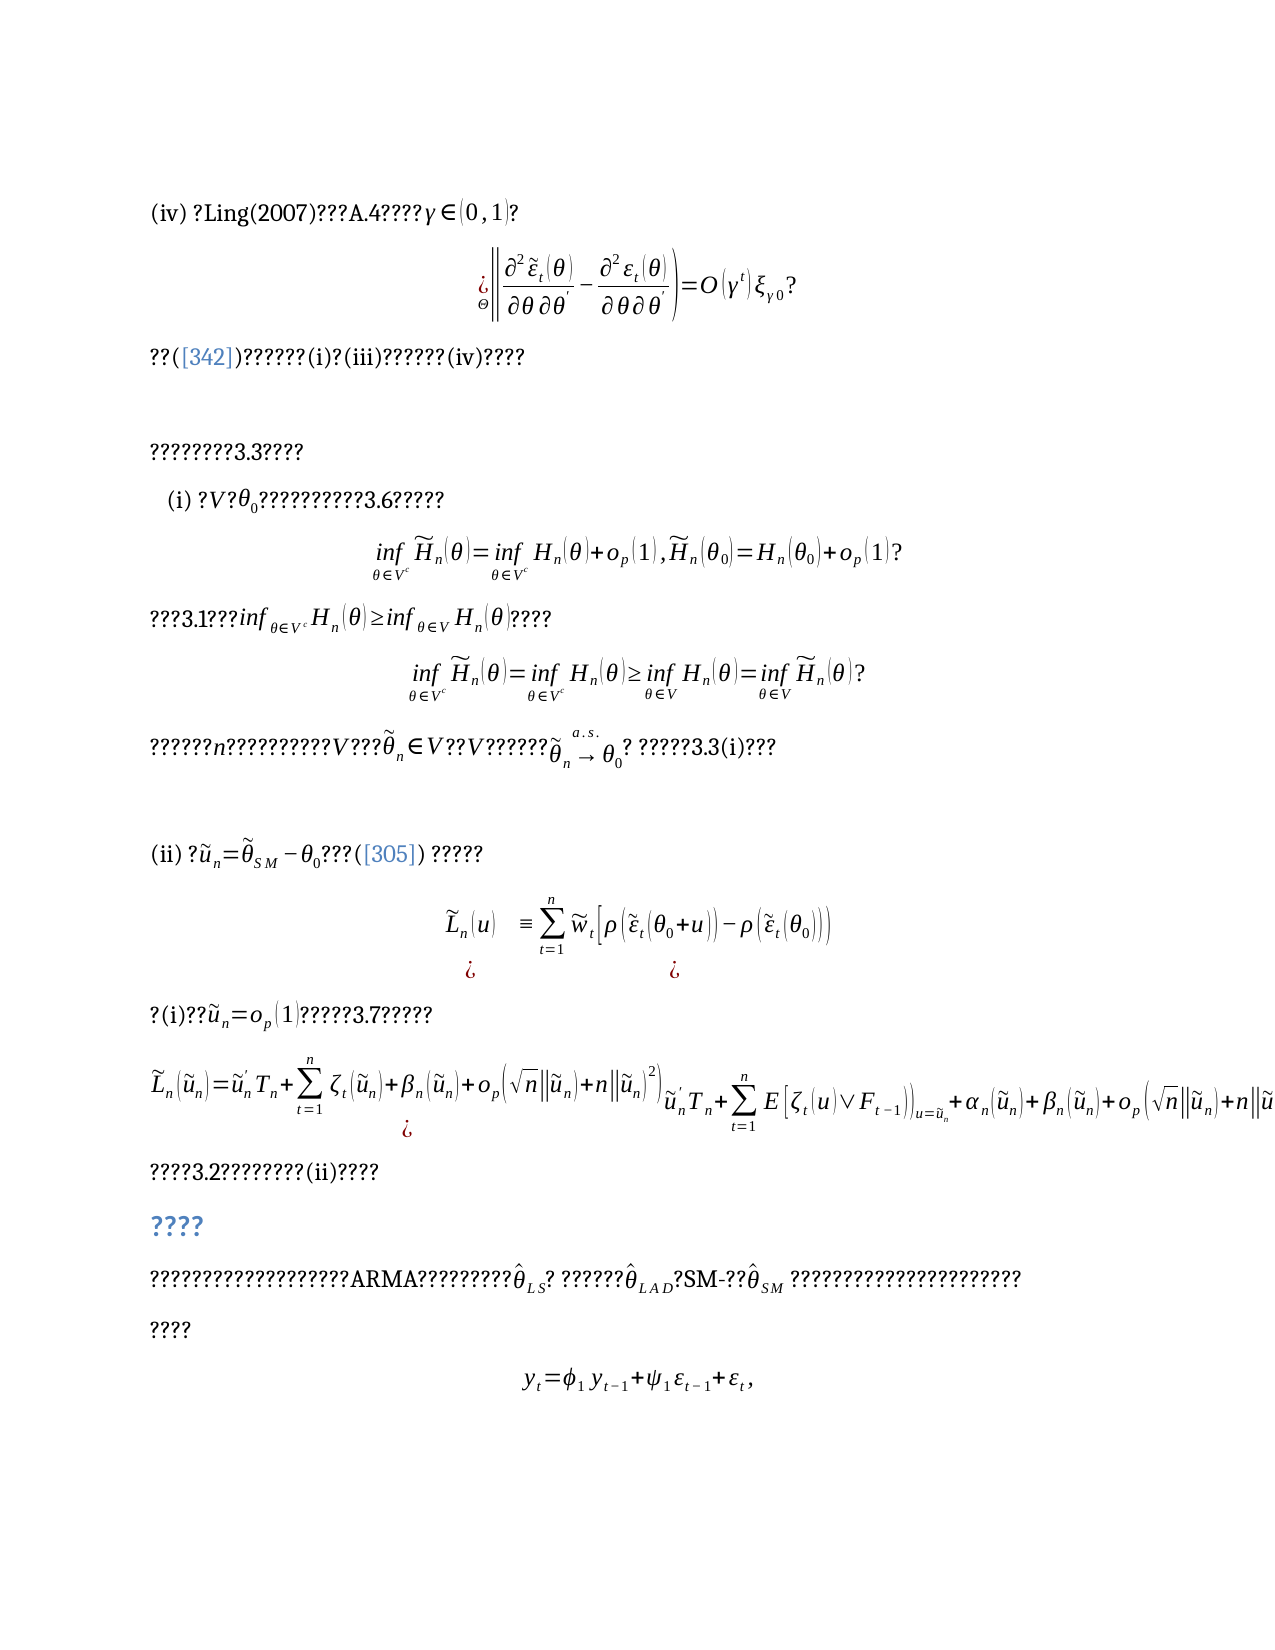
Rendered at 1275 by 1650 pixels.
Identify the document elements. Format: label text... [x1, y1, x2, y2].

text ??([342])??????(i)?(iii)??????(iv)???? [150, 343, 1125, 371]
subtitle ???? [150, 1208, 1125, 1243]
text ???????????????????????????? ?????3.3(i)??? [150, 723, 1125, 771]
text ????3.2????????(ii)???? [150, 1158, 1125, 1187]
text ???3.1??????? [150, 602, 1125, 637]
text ???????????????????ARMA?????????? ???????SM-?? ?????????????????????? [150, 1262, 1125, 1297]
text ????????3.3???? [150, 438, 1125, 466]
text (i) ????????????3.6????? [150, 485, 1125, 516]
text (ii) ????([305]) ????? [150, 837, 1125, 872]
text ?(i)???????3.7????? [150, 999, 1125, 1031]
text (iv) ?Ling(2007)???A.4????? [150, 197, 1125, 228]
text ???? [150, 1316, 1125, 1345]
